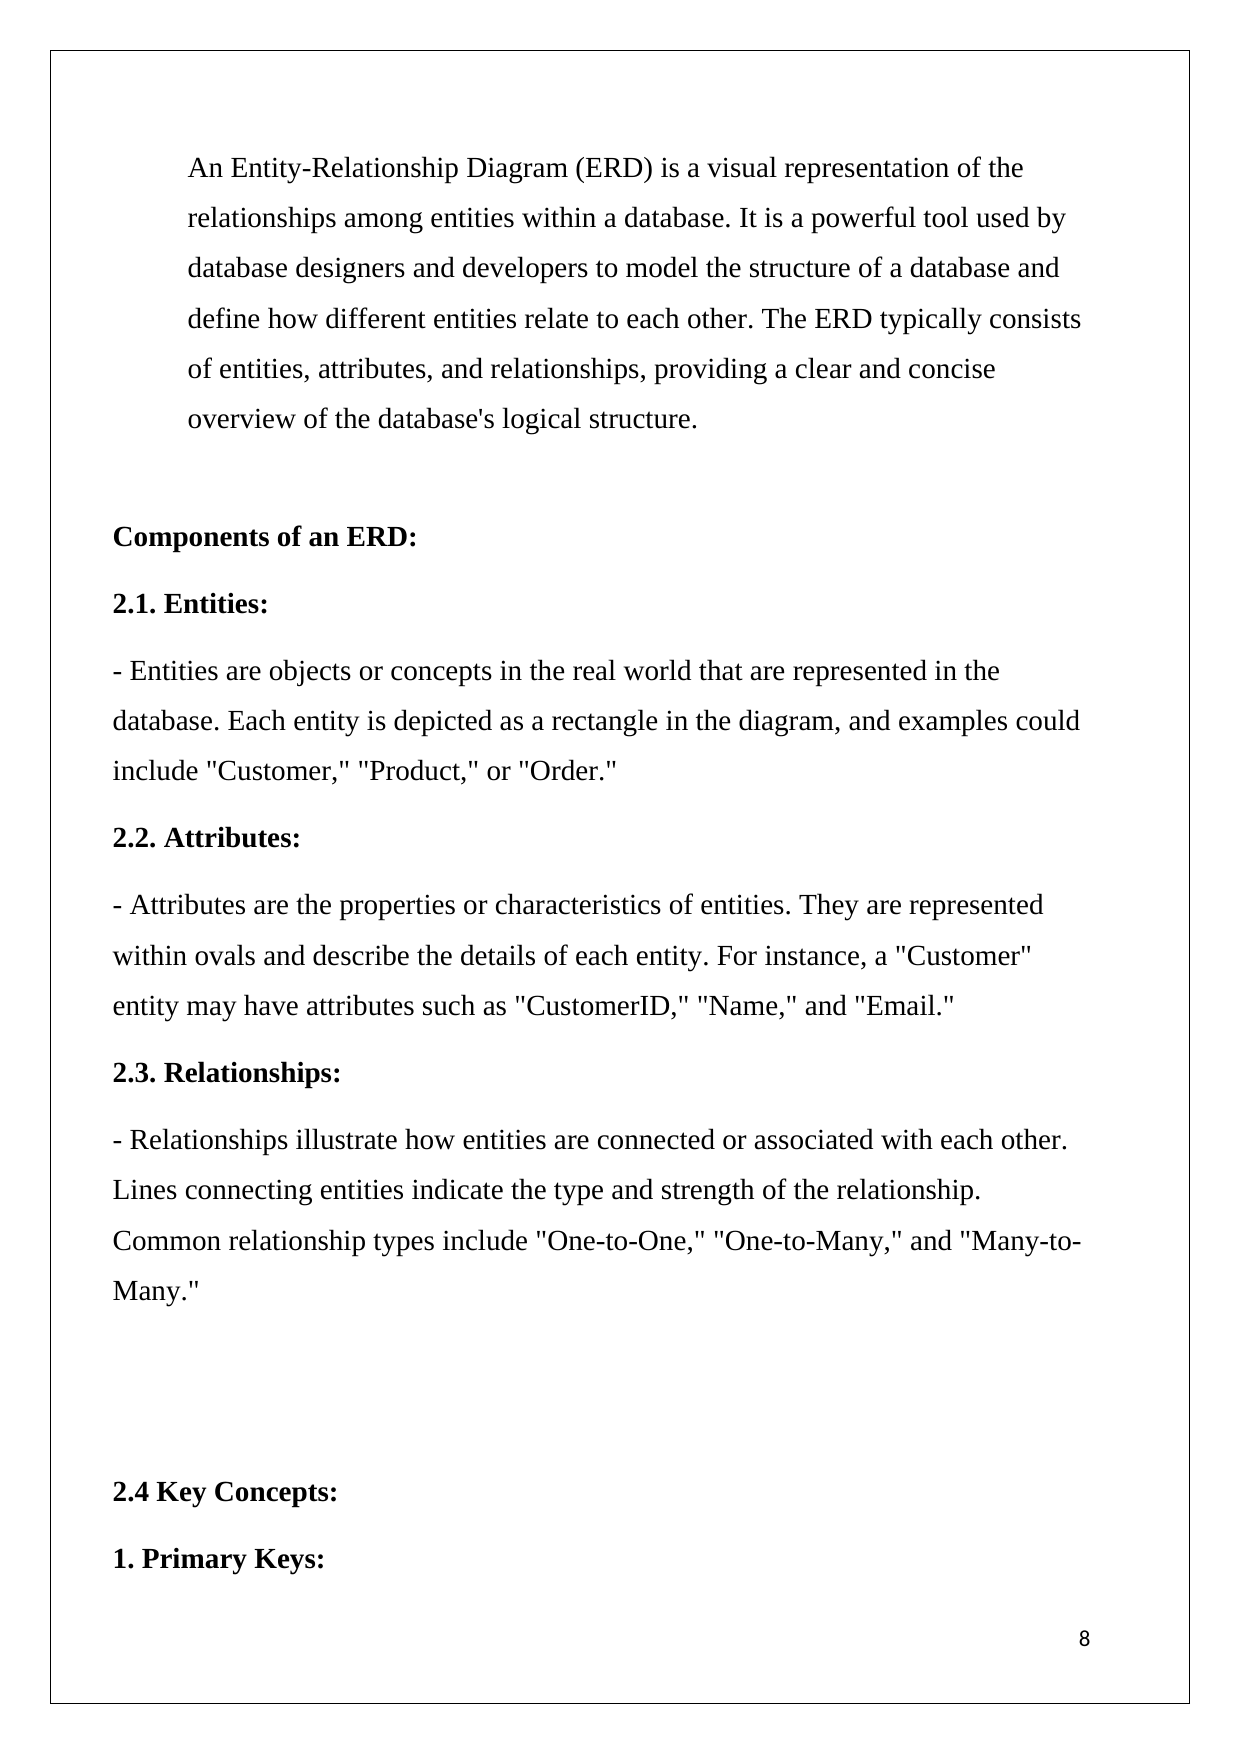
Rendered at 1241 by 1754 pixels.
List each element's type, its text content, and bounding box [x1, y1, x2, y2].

text 2.1. Entities: [112, 586, 1090, 619]
list An Entity-Relationship Diagram (ERD) is a visual representation of the relationships among entities within a database. It is a powerful tool used by database designers and developers to model the structure of a database and define how different entities relate to each other. The ERD typically consists of entities, attributes, and relationships, providing a clear and concise overview of the database's logical structure. [187, 150, 1090, 435]
text 2.3. Relationships: [112, 1055, 1090, 1088]
text 2.4 Key Concepts: [112, 1474, 1090, 1507]
text 1. Primary Keys: [112, 1541, 1090, 1574]
text Components of an ERD: [112, 519, 1090, 552]
text - Relationships illustrate how entities are connected or associated with each other. Lines connecting entities indicate the type and strength of the relationship. Common relationship types include "One-to-One," "One-to-Many," and "Many-to-Many." [112, 1122, 1090, 1306]
text - Attributes are the properties or characteristics of entities. They are represented within ovals and describe the details of each entity. For instance, a "Customer" entity may have attributes such as "CustomerID," "Name," and "Email." [112, 887, 1090, 1022]
text 2.2. Attributes: [112, 820, 1090, 854]
text - Entities are objects or concepts in the real world that are represented in the database. Each entity is depicted as a rectangle in the diagram, and examples could include "Customer," "Product," or "Order." [112, 653, 1090, 787]
